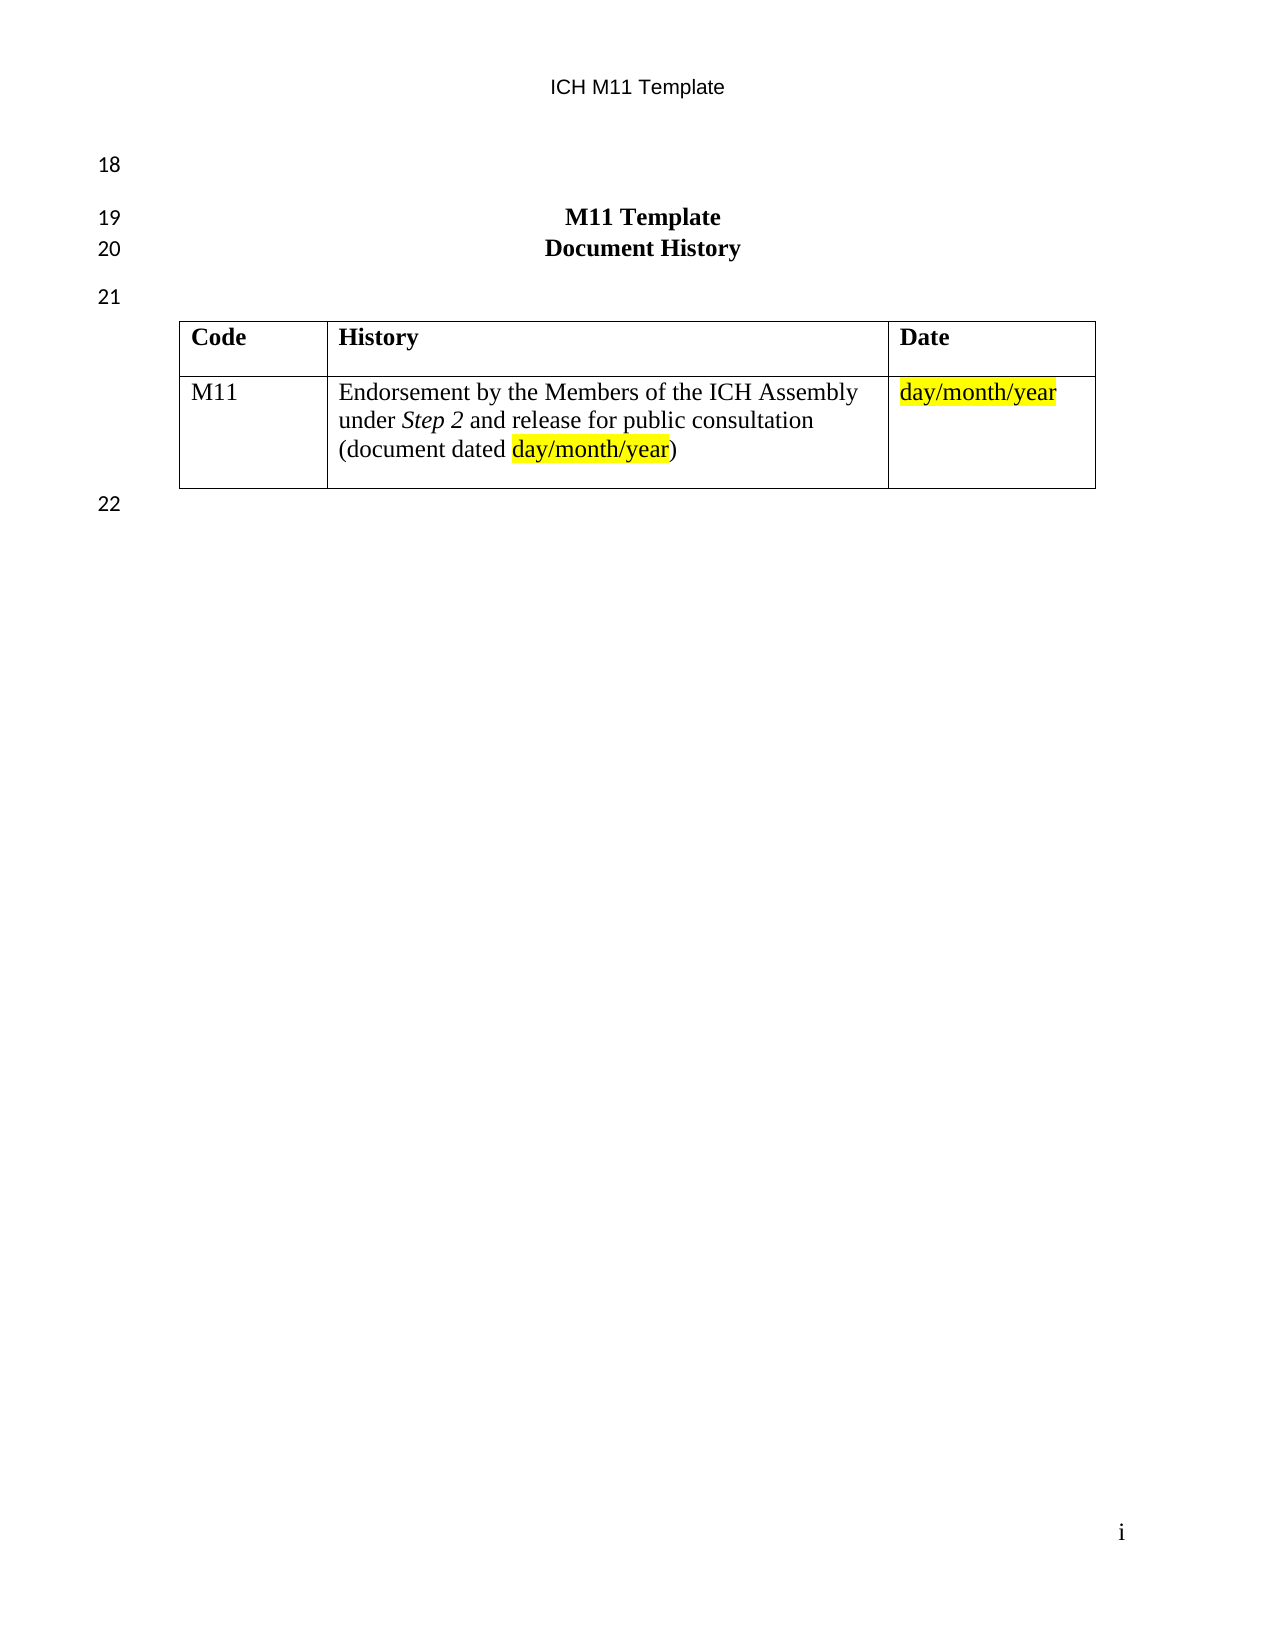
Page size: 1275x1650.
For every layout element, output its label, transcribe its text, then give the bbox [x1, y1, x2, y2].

table_cell day/month/year [889, 377, 1095, 488]
table_header Date [889, 322, 1095, 376]
table_header Code [180, 322, 327, 376]
table_cell Endorsement by the Members of the ICH Assembly under Step 2 and release for public consultation (document dated day/month/year) [328, 377, 888, 488]
table_header History [328, 322, 888, 376]
table_cell M11 [180, 377, 327, 488]
text Document History [161, 233, 1125, 262]
text M11 Template [161, 202, 1125, 231]
